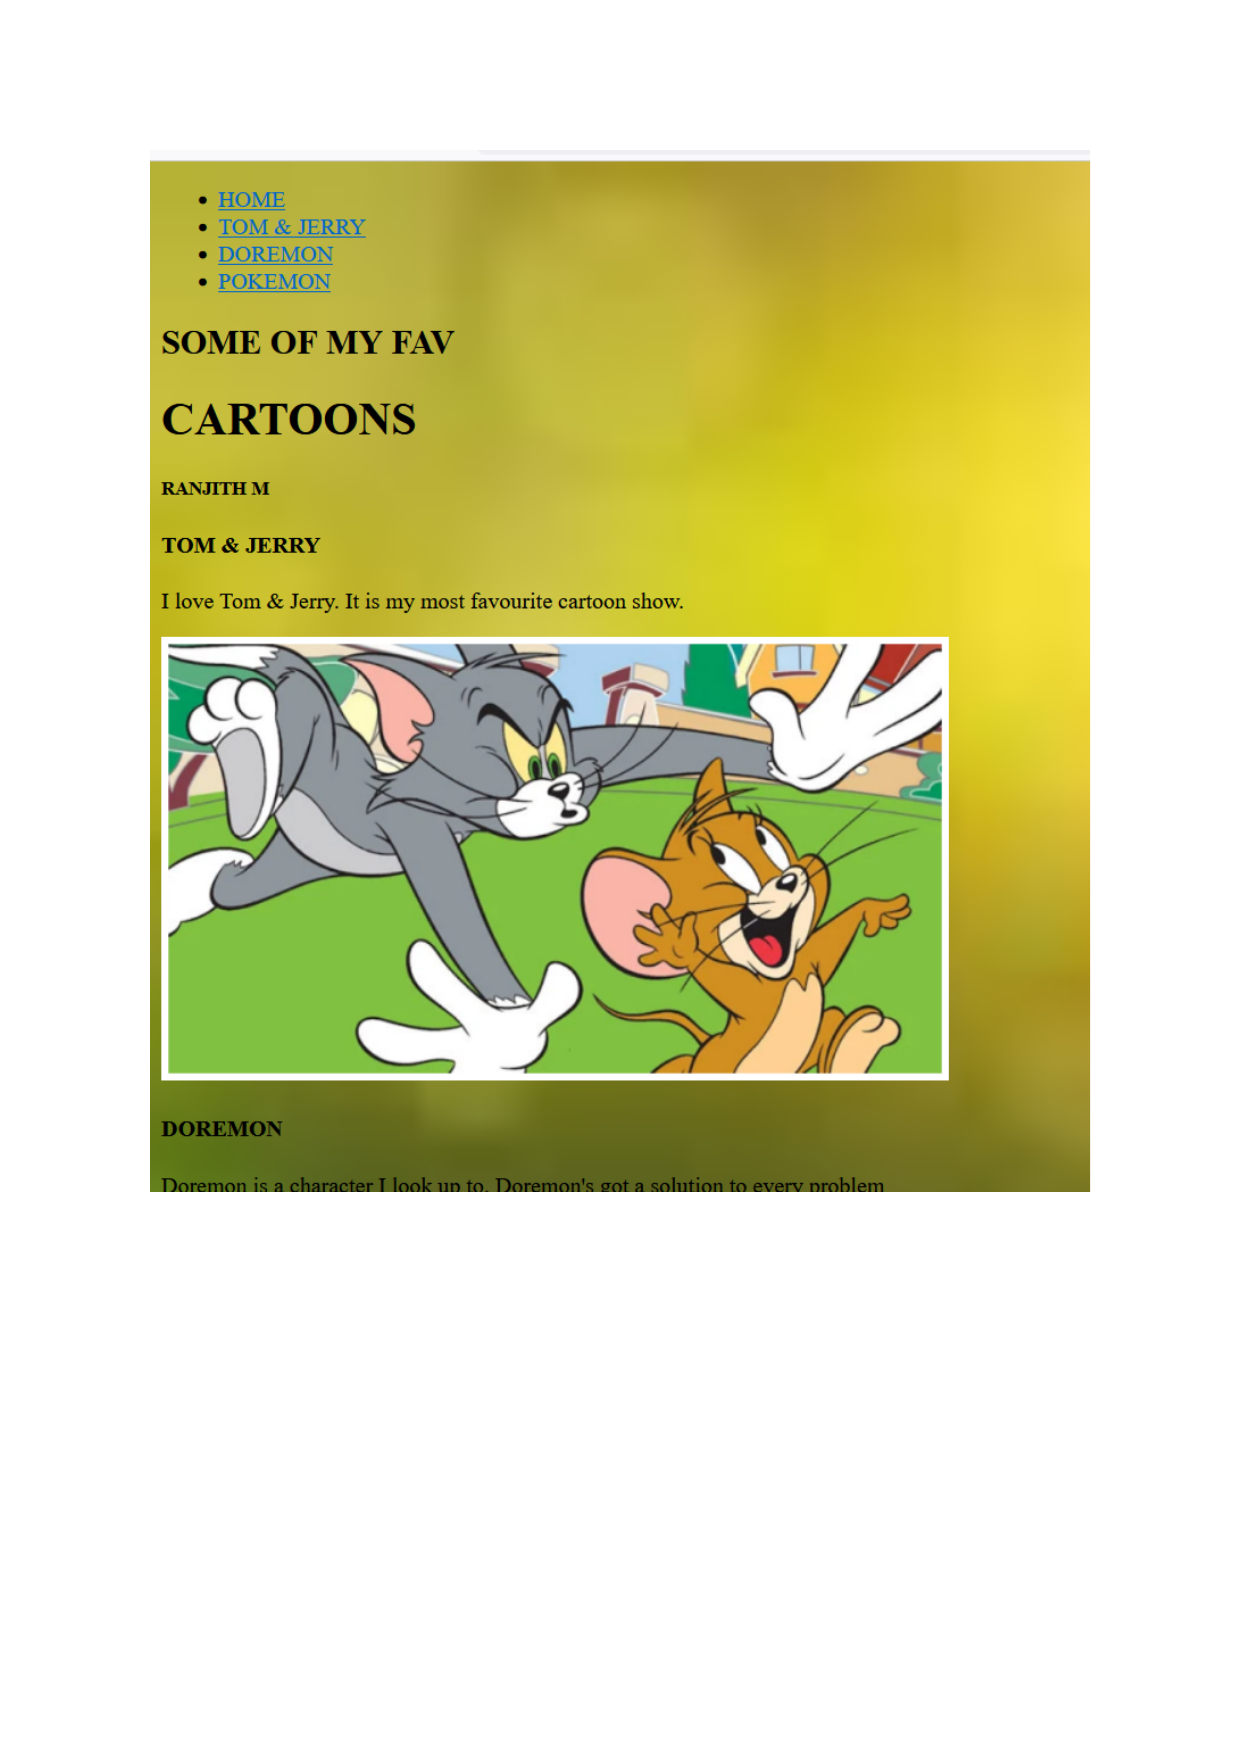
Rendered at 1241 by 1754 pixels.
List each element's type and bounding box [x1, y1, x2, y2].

picture [150, 150, 1091, 1192]
